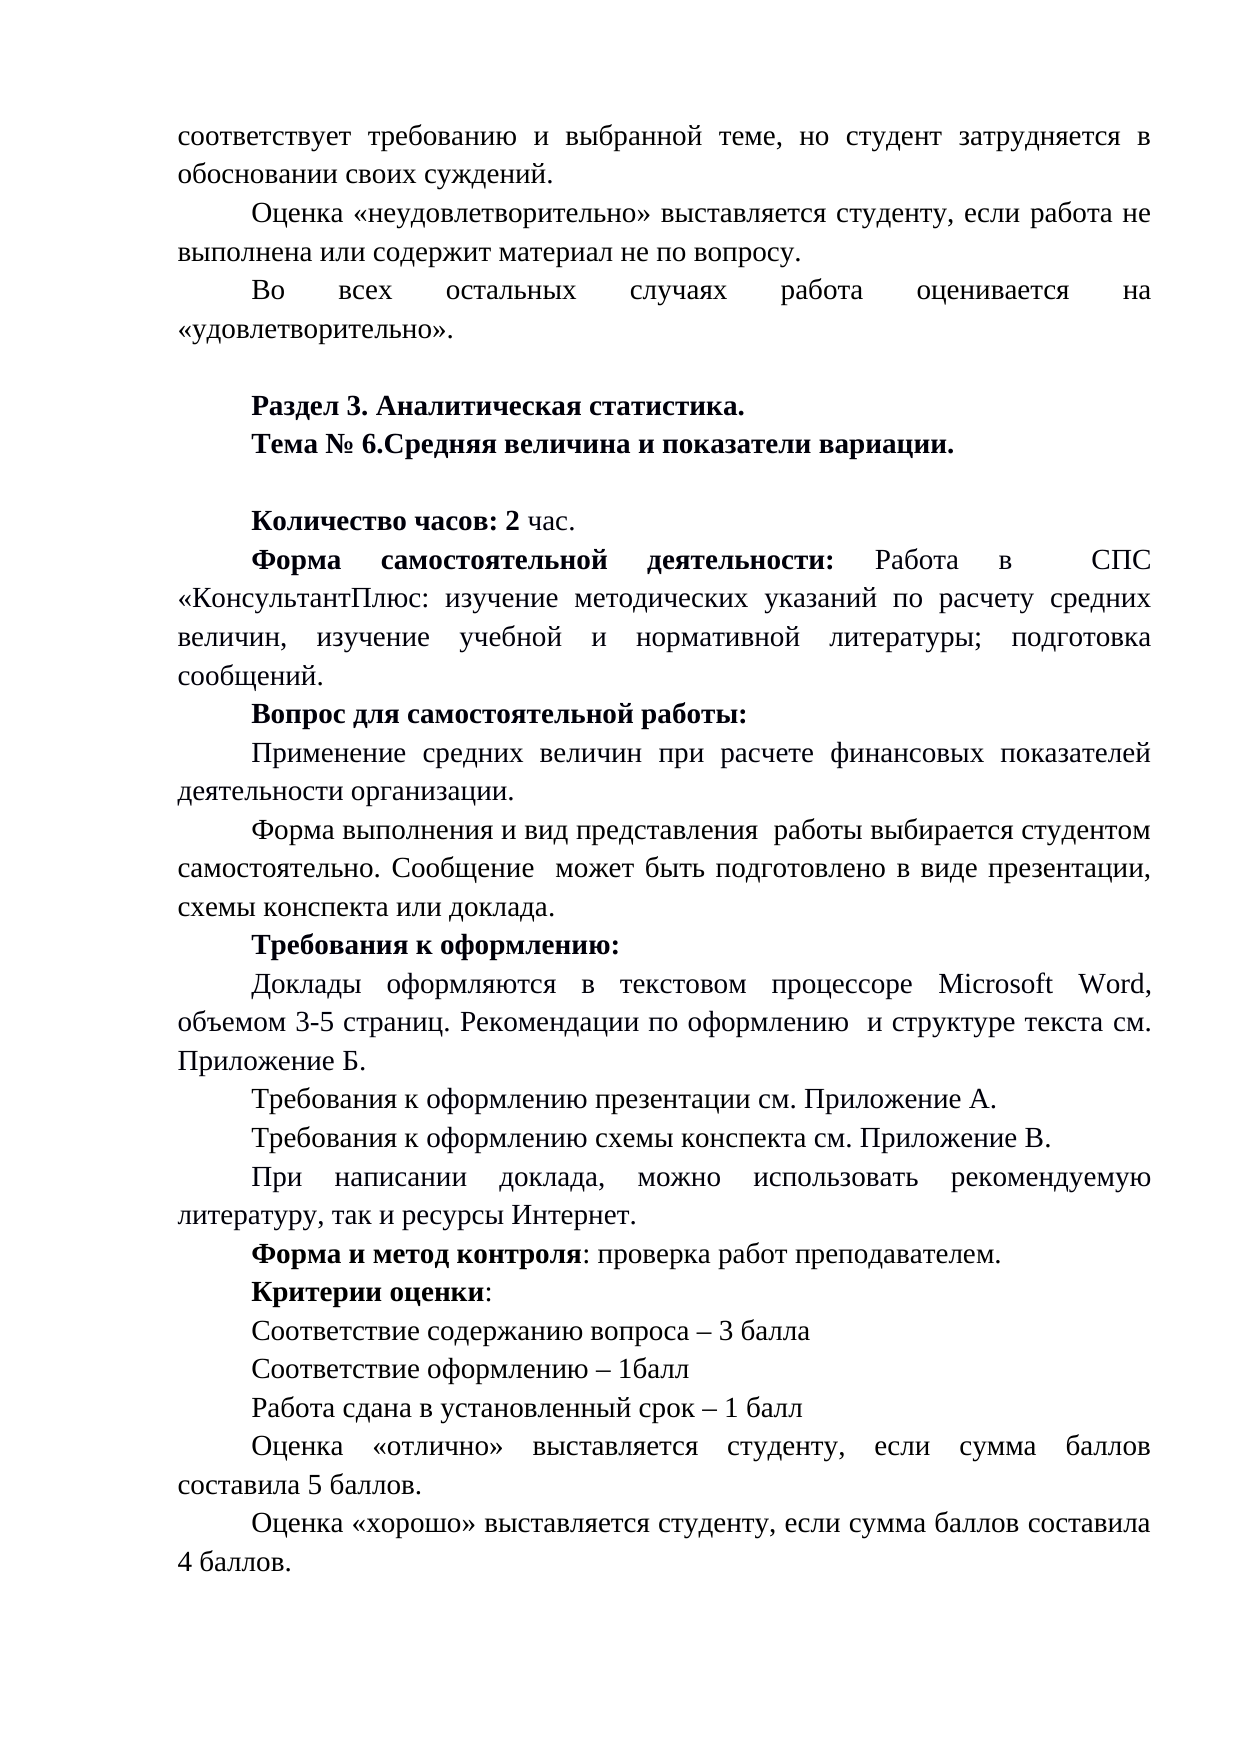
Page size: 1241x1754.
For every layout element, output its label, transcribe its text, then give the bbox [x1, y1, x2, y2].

text Критерии оценки: [177, 1274, 1152, 1308]
text Оценка «неудовлетворительно» выставляется студенту, если работа не выполнена или содержит материал не по вопросу. [177, 195, 1152, 267]
text Оценка «хорошо» выставляется студенту, если сумма баллов составила 4 баллов. [177, 1506, 1152, 1578]
text Соответствие оформлению – 1балл [177, 1351, 1152, 1385]
text Форма самостоятельной деятельности: Работа в СПС «КонсультантПлюс: изучение методических указаний по расчету средних величин, изучение учебной и нормативной литературы; подготовка сообщений. [177, 542, 1152, 691]
text Соответствие содержанию вопроса – 3 балла [177, 1313, 1152, 1346]
text Количество часов: 2 час. [177, 503, 1152, 537]
text Форма и метод контроля: проверка работ преподавателем. [177, 1236, 1152, 1269]
text Форма выполнения и вид представления работы выбирается студентом самостоятельно. Сообщение может быть подготовлено в виде презентации, схемы конспекта или доклада. [177, 812, 1152, 922]
text Тема № 6.Средняя величина и показатели вариации. [177, 426, 1152, 460]
text Требования к оформлению схемы конспекта см. Приложение В. [177, 1120, 1152, 1154]
text При написании доклада, можно использовать рекомендуемую литературу, так и ресурсы Интернет. [177, 1159, 1152, 1231]
text Во всех остальных случаях работа оценивается на «удовлетворительно». [177, 272, 1152, 344]
text Требования к оформлению: [177, 927, 1152, 961]
text Доклады оформляются в текстовом процессоре Microsoft Word, объемом 3-5 страниц. Рекомендации по оформлению и структуре текста см. Приложение Б. [177, 966, 1152, 1077]
text Требования к оформлению презентации см. Приложение А. [177, 1082, 1152, 1115]
text Раздел 3. Аналитическая статистика. [177, 388, 1152, 421]
text Применение средних величин при расчете финансовых показателей деятельности организации. [177, 735, 1152, 807]
text Работа сдана в установленный срок – 1 балл [177, 1390, 1152, 1423]
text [177, 118, 1152, 190]
text Оценка «отлично» выставляется студенту, если сумма баллов составила 5 баллов. [177, 1428, 1152, 1501]
text Вопрос для самостоятельной работы: [177, 696, 1152, 730]
